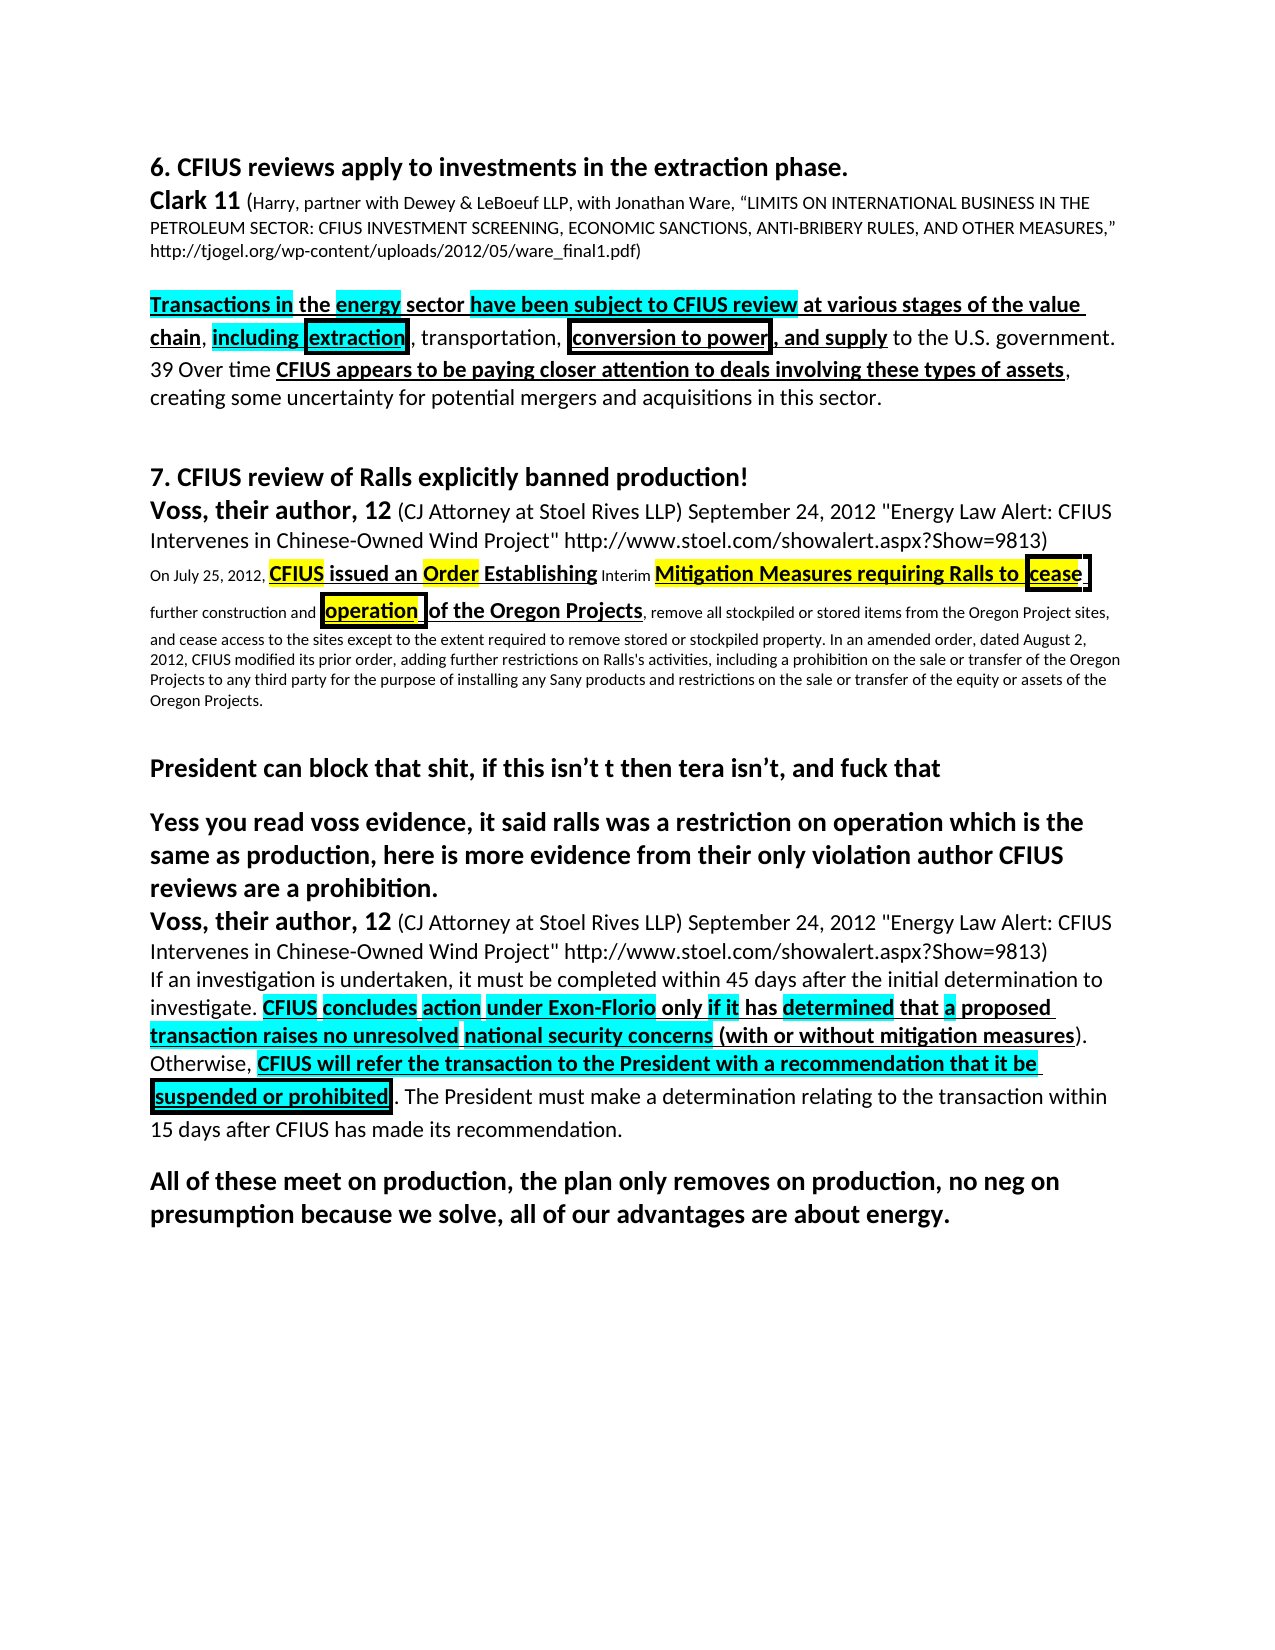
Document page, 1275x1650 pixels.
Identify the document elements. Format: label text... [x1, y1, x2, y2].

text Voss, their author, 12 (CJ Attorney at Stoel Rives LLP) September 24, 2012 "Energy Law Alert: CFIUS Intervenes in Chinese-Owned Wind Project" http://www.stoel.com/showalert.aspx?Show=9813) [150, 493, 1125, 554]
subtitle Yess you read voss evidence, it said ralls was a restriction on operation which is the same as production, here is more evidence from their only violation author CFIUS reviews are a prohibition. [150, 805, 1125, 904]
text Voss, their author, 12 (CJ Attorney at Stoel Rives LLP) September 24, 2012 "Energy Law Alert: CFIUS Intervenes in Chinese-Owned Wind Project" http://www.stoel.com/showalert.aspx?Show=9813) [150, 904, 1125, 965]
subtitle President can block that shit, if this isn’t t then tera isn’t, and fuck that [150, 751, 1125, 784]
subtitle 6. CFIUS reviews apply to investments in the extraction phase. [150, 150, 1125, 183]
text If an investigation is undertaken, it must be completed within 45 days after the initial determination to investigate. CFIUS concludes action under Exon-Florio only if it has determined that a proposed transaction raises no unresolved national security concerns (with or without mitigation measures). Otherwise, CFIUS will refer the transaction to the President with a recommendation that it be suspended or prohibited. The President must make a determination relating to the transaction within 15 days after CFIUS has made its recommendation. [150, 965, 1125, 1143]
subtitle All of these meet on production, the plan only removes on production, no neg on presumption because we solve, all of our advantages are about energy. [150, 1164, 1125, 1230]
text Transactions in the energy sector have been subject to CFIUS review at various stages of the value chain, including extraction, transportation, conversion to power, and supply to the U.S. government. 39 Over time CFIUS appears to be paying closer attention to deals involving these types of assets, creating some uncertainty for potential mergers and acquisitions in this sector. [150, 290, 1125, 411]
subtitle 7. CFIUS review of Ralls explicitly banned production! [150, 460, 1125, 493]
text Clark 11 (Harry, partner with Dewey & LeBoeuf LLP, with Jonathan Ware, “LIMITS ON INTERNATIONAL BUSINESS IN THE PETROLEUM SECTOR: CFIUS INVESTMENT SCREENING, ECONOMIC SANCTIONS, ANTI-BRIBERY RULES, AND OTHER MEASURES,” http://tjogel.org/wp-content/uploads/2012/05/ware_final1.pdf) [150, 183, 1125, 262]
text On July 25, 2012, CFIUS issued an Order Establishing Interim Mitigation Measures requiring Ralls to cease further construction and operation of the Oregon Projects, remove all stockpiled or stored items from the Oregon Project sites, and cease access to the sites except to the extent required to remove stored or stockpiled property. In an amended order, dated August 2, 2012, CFIUS modified its prior order, adding further restrictions on Ralls's activities, including a prohibition on the sale or transfer of the Oregon Projects to any third party for the purpose of installing any Sany products and restrictions on the sale or transfer of the equity or assets of the Oregon Projects. [150, 554, 1125, 710]
